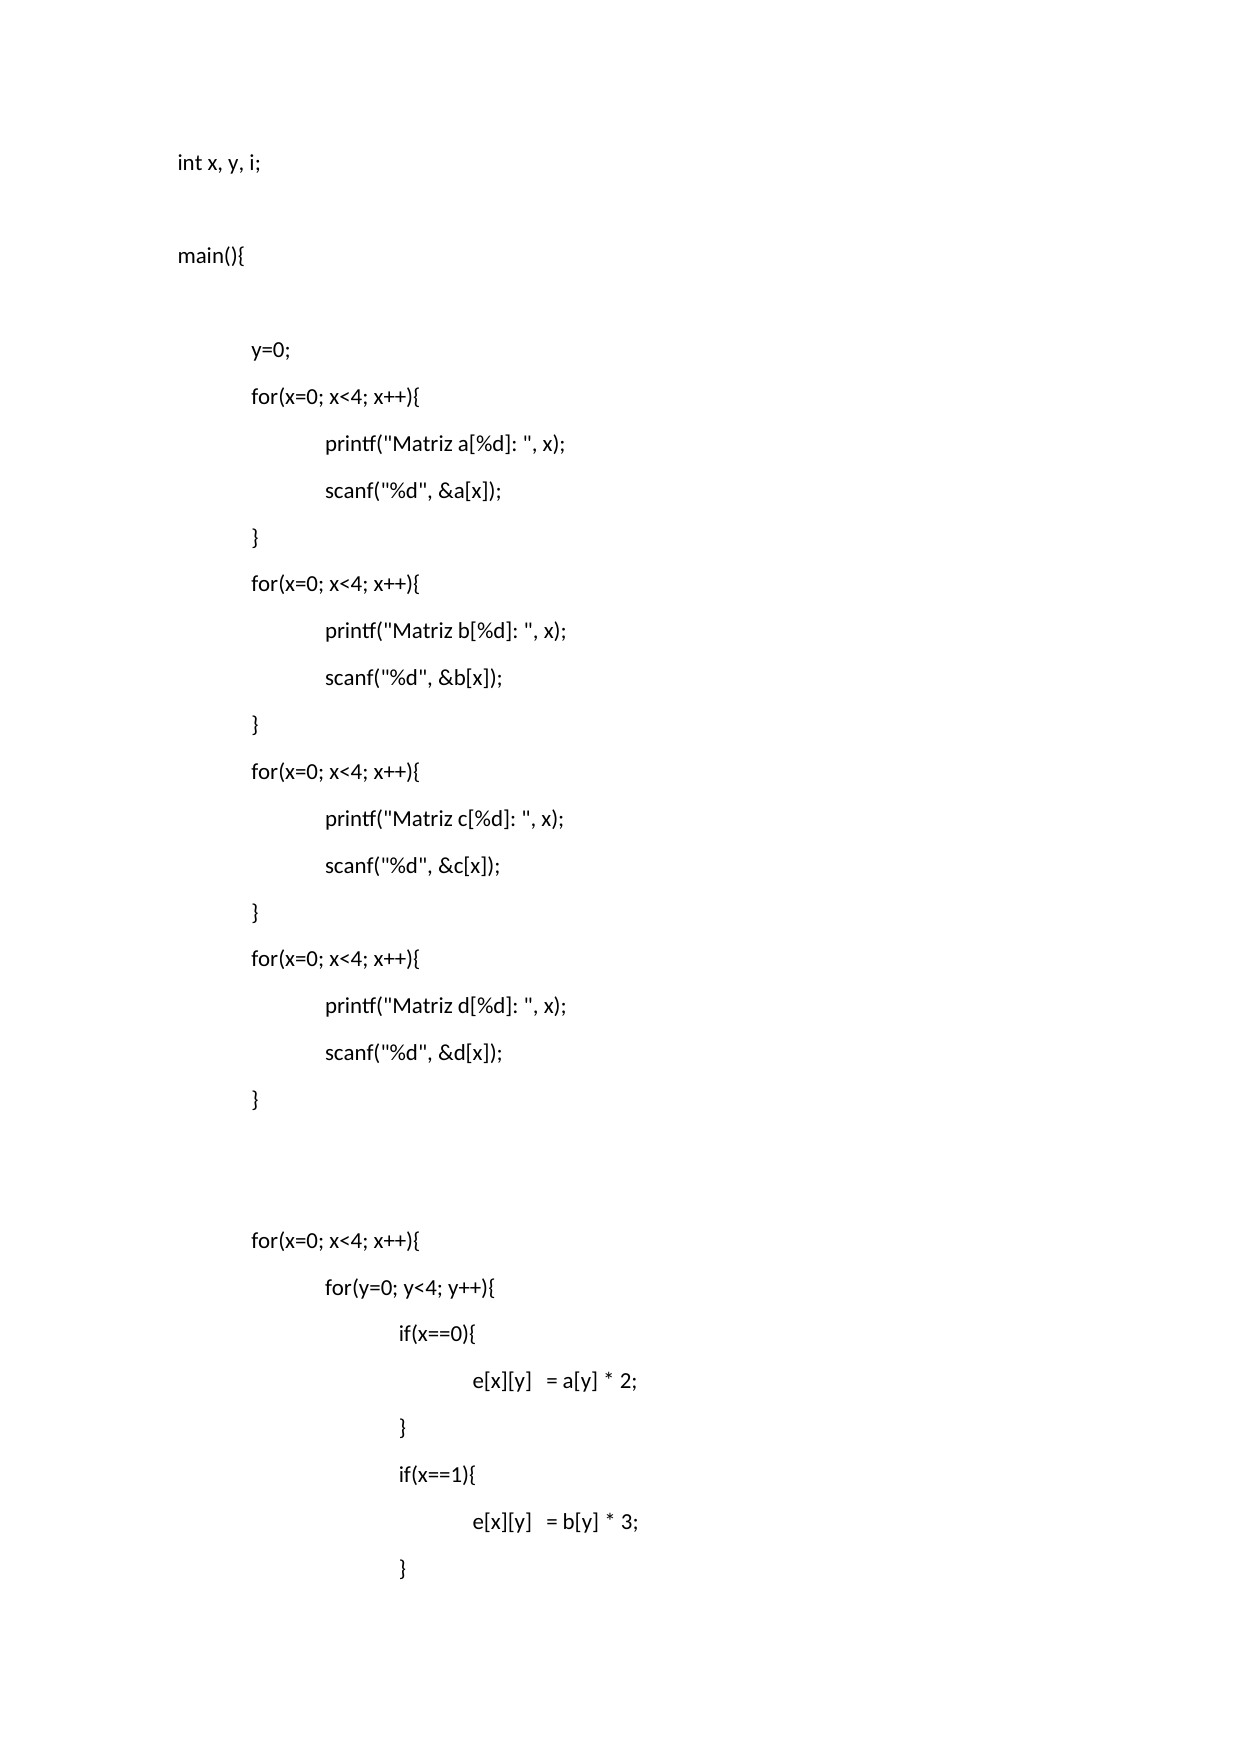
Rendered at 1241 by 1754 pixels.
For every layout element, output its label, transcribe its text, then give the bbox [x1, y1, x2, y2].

text printf("Matriz d[%d]: ", x); [177, 991, 1063, 1019]
text for(x=0; x<4; x++){ [177, 944, 1063, 972]
text if(x==0){ [177, 1319, 1063, 1347]
text scanf("%d", &d[x]); [177, 1038, 1063, 1066]
text } [177, 710, 1063, 738]
text e[x][y] = a[y] * 2; [177, 1366, 1063, 1394]
text } [177, 1085, 1063, 1113]
text } [177, 523, 1063, 551]
text main(){ [177, 241, 1063, 269]
text for(x=0; x<4; x++){ [177, 382, 1063, 410]
text printf("Matriz a[%d]: ", x); [177, 429, 1063, 457]
text y=0; [177, 335, 1063, 363]
text scanf("%d", &b[x]); [177, 663, 1063, 691]
text if(x==1){ [177, 1460, 1063, 1488]
text } [177, 1554, 1063, 1582]
text e[x][y] = b[y] * 3; [177, 1507, 1063, 1535]
text } [177, 1413, 1063, 1441]
text scanf("%d", &c[x]); [177, 851, 1063, 879]
text } [177, 898, 1063, 926]
text scanf("%d", &a[x]); [177, 476, 1063, 504]
text for(x=0; x<4; x++){ [177, 569, 1063, 597]
text for(x=0; x<4; x++){ [177, 1226, 1063, 1254]
text printf("Matriz c[%d]: ", x); [177, 804, 1063, 832]
text for(x=0; x<4; x++){ [177, 757, 1063, 785]
text for(y=0; y<4; y++){ [177, 1273, 1063, 1301]
text int x, y, i; [177, 148, 1063, 176]
text printf("Matriz b[%d]: ", x); [177, 616, 1063, 644]
